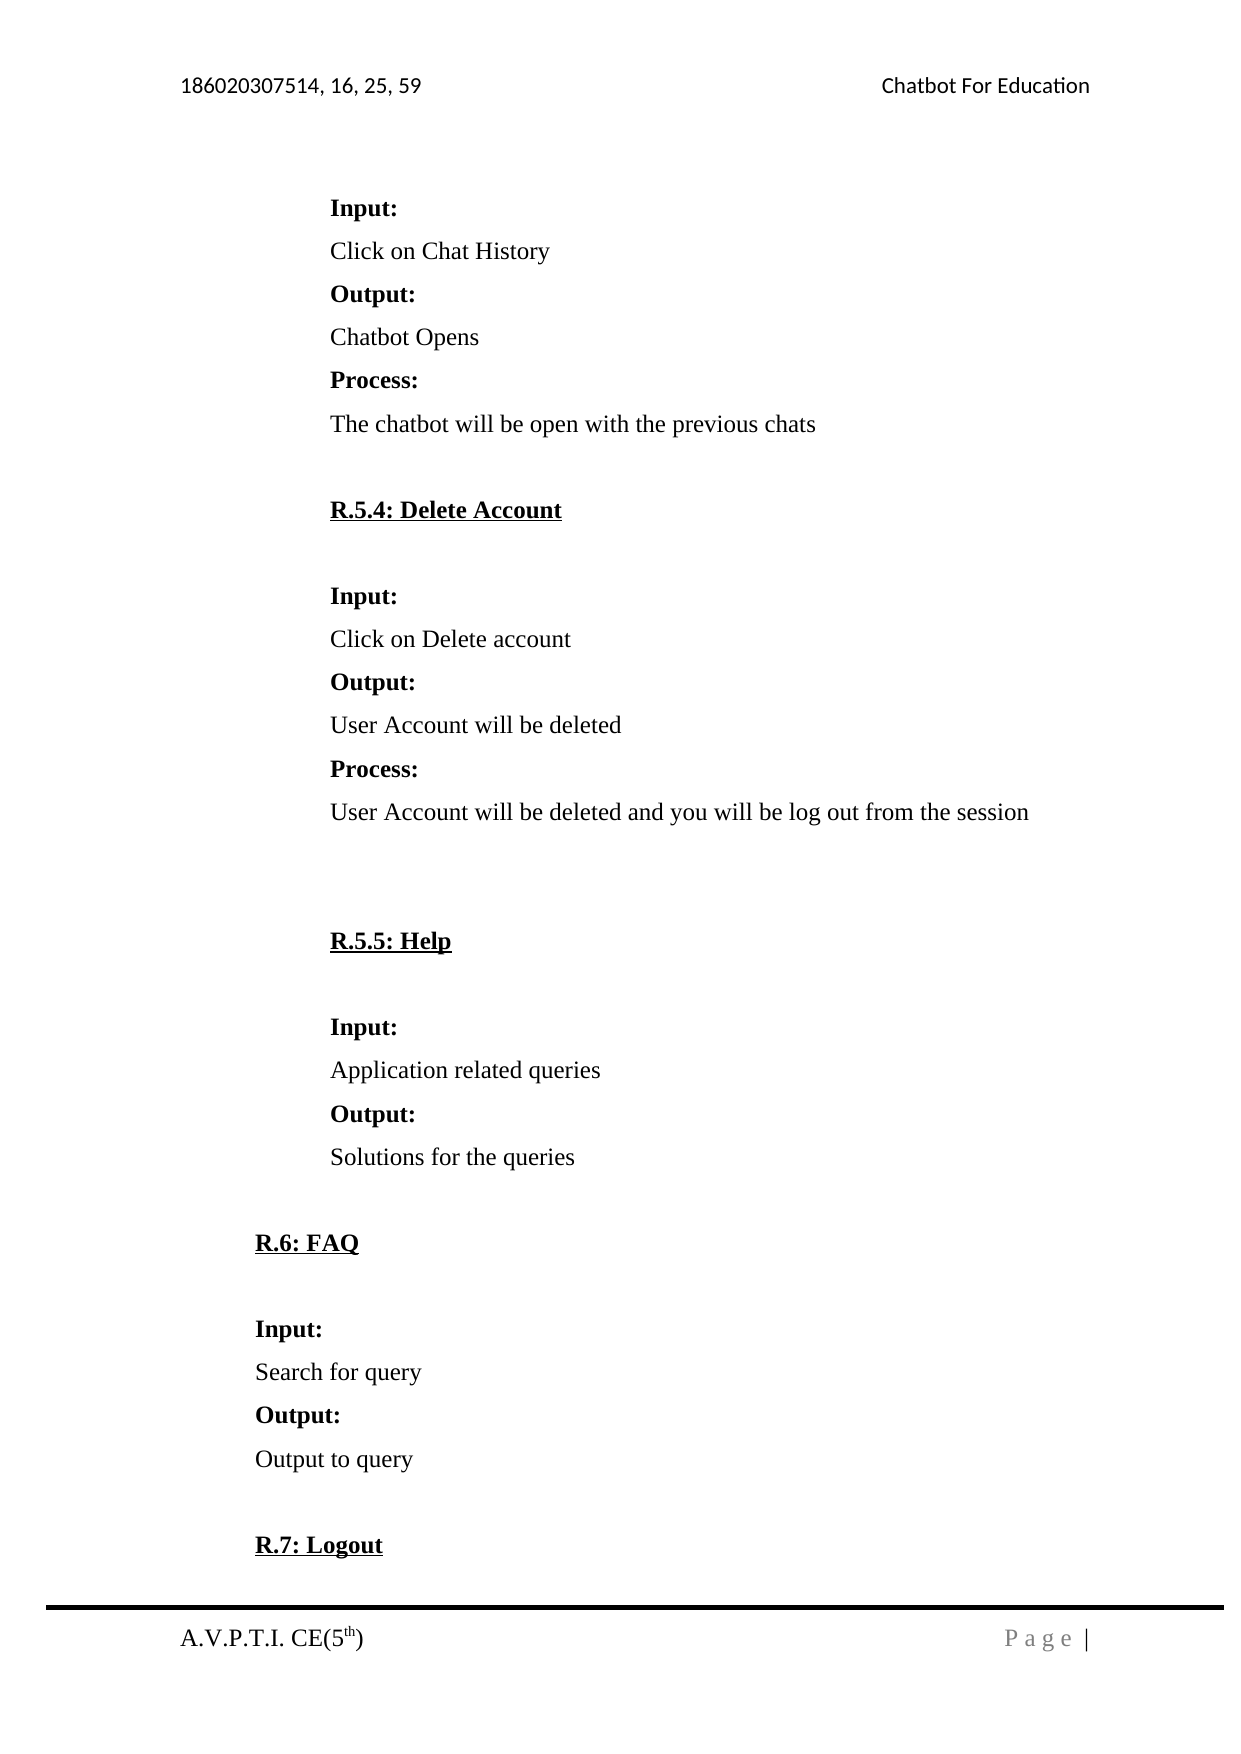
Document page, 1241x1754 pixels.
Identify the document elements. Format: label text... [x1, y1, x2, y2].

list User Account will be deleted [255, 711, 1090, 739]
list R.6: FAQ [180, 1228, 1090, 1257]
text Click on Chat History [255, 236, 1090, 265]
text Output: [255, 279, 1090, 308]
list Input: [255, 1012, 1090, 1041]
text Chatbot Opens [255, 322, 1090, 351]
list Output to query [180, 1444, 1090, 1472]
list R.7: Logout [255, 1530, 1090, 1559]
list Solutions for the queries [255, 1142, 1090, 1171]
list Output: [255, 667, 1090, 696]
list Search for query [180, 1357, 1090, 1386]
text The chatbot will be open with the previous chats [255, 409, 1090, 437]
list Application related queries [255, 1056, 1090, 1084]
list Input: [180, 1314, 1090, 1343]
list User Account will be deleted and you will be log out from the session [255, 797, 1090, 826]
list Process: [330, 754, 1090, 782]
list R.5.5: Help [255, 926, 1090, 955]
list Click on Delete account [330, 624, 1090, 653]
list Output: [180, 1401, 1090, 1429]
list R.5.4: Delete Account [255, 495, 1090, 524]
list Output: [255, 1099, 1090, 1127]
list Input: [255, 581, 1090, 610]
text Input: [330, 193, 1090, 222]
text Process: [255, 366, 1090, 394]
